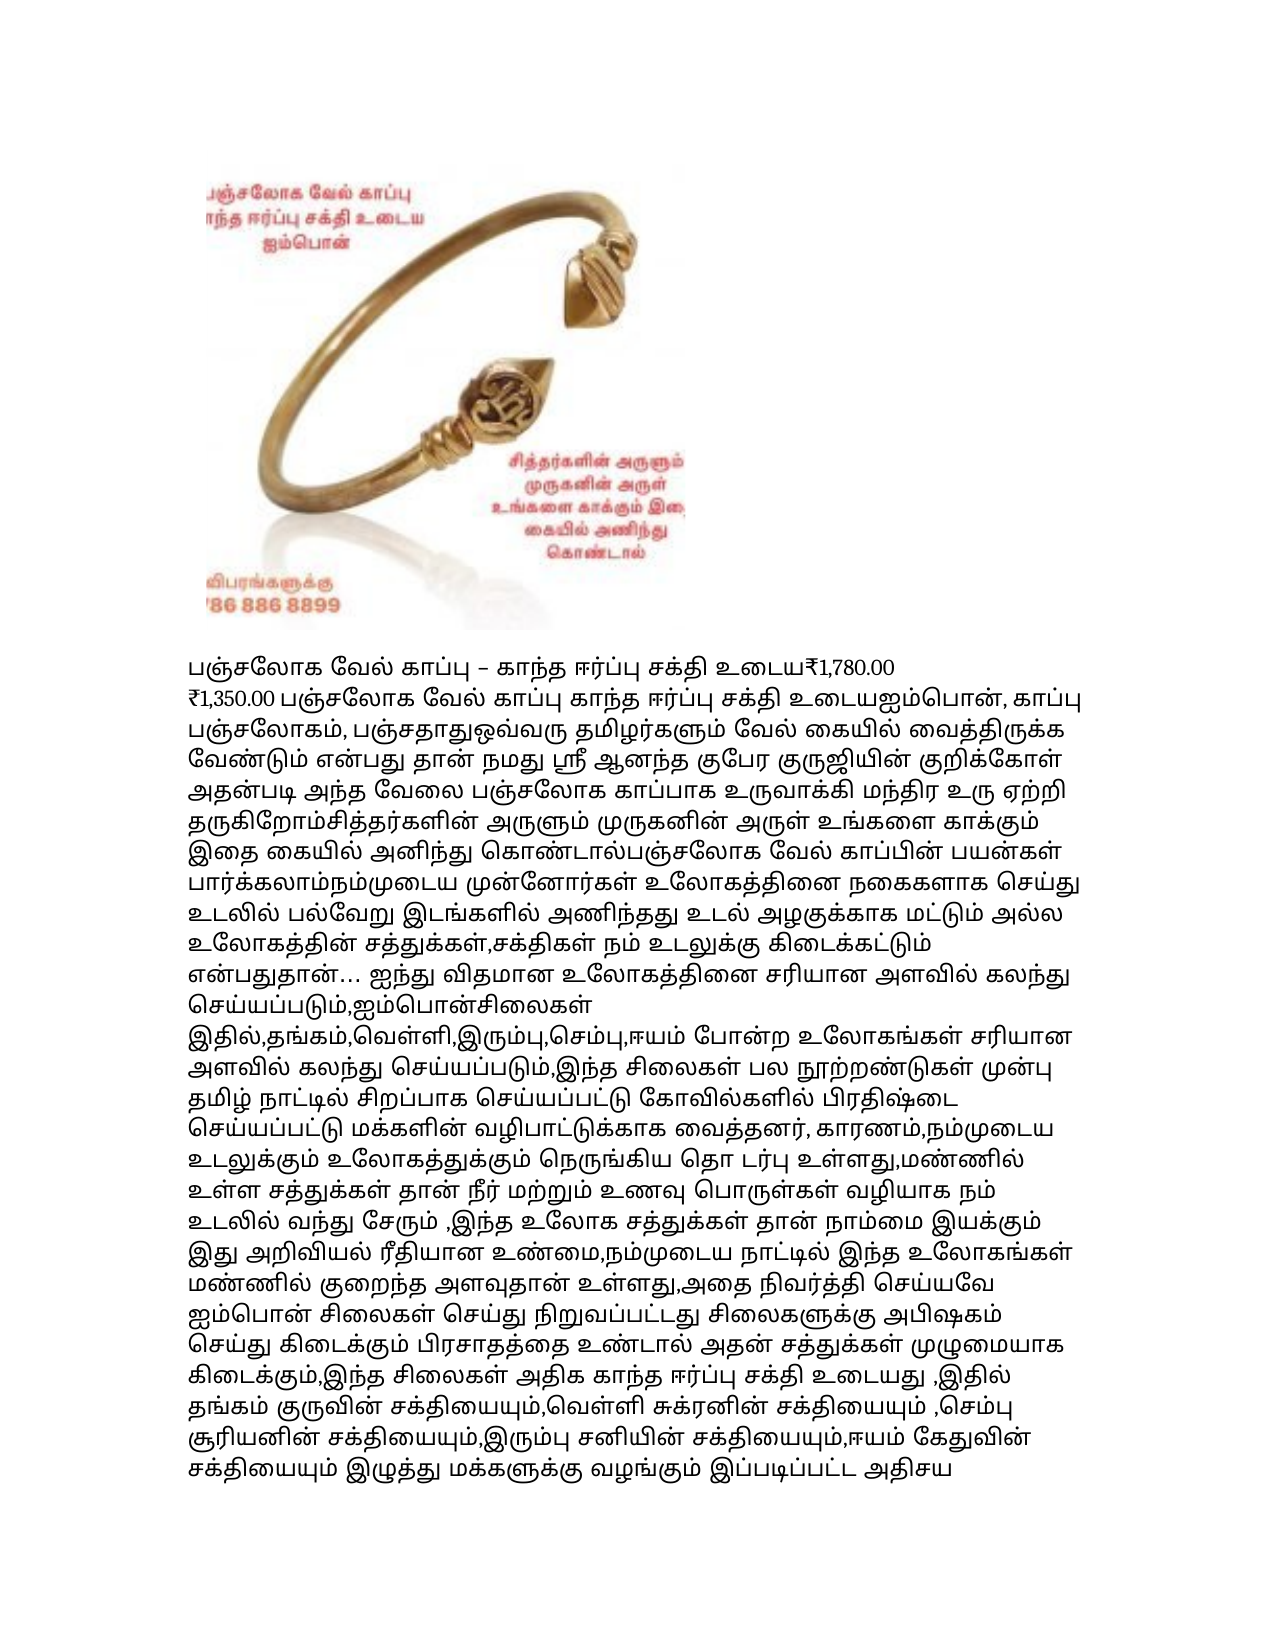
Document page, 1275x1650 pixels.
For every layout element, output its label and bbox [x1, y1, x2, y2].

picture [206, 150, 686, 630]
text [187, 654, 1087, 1481]
